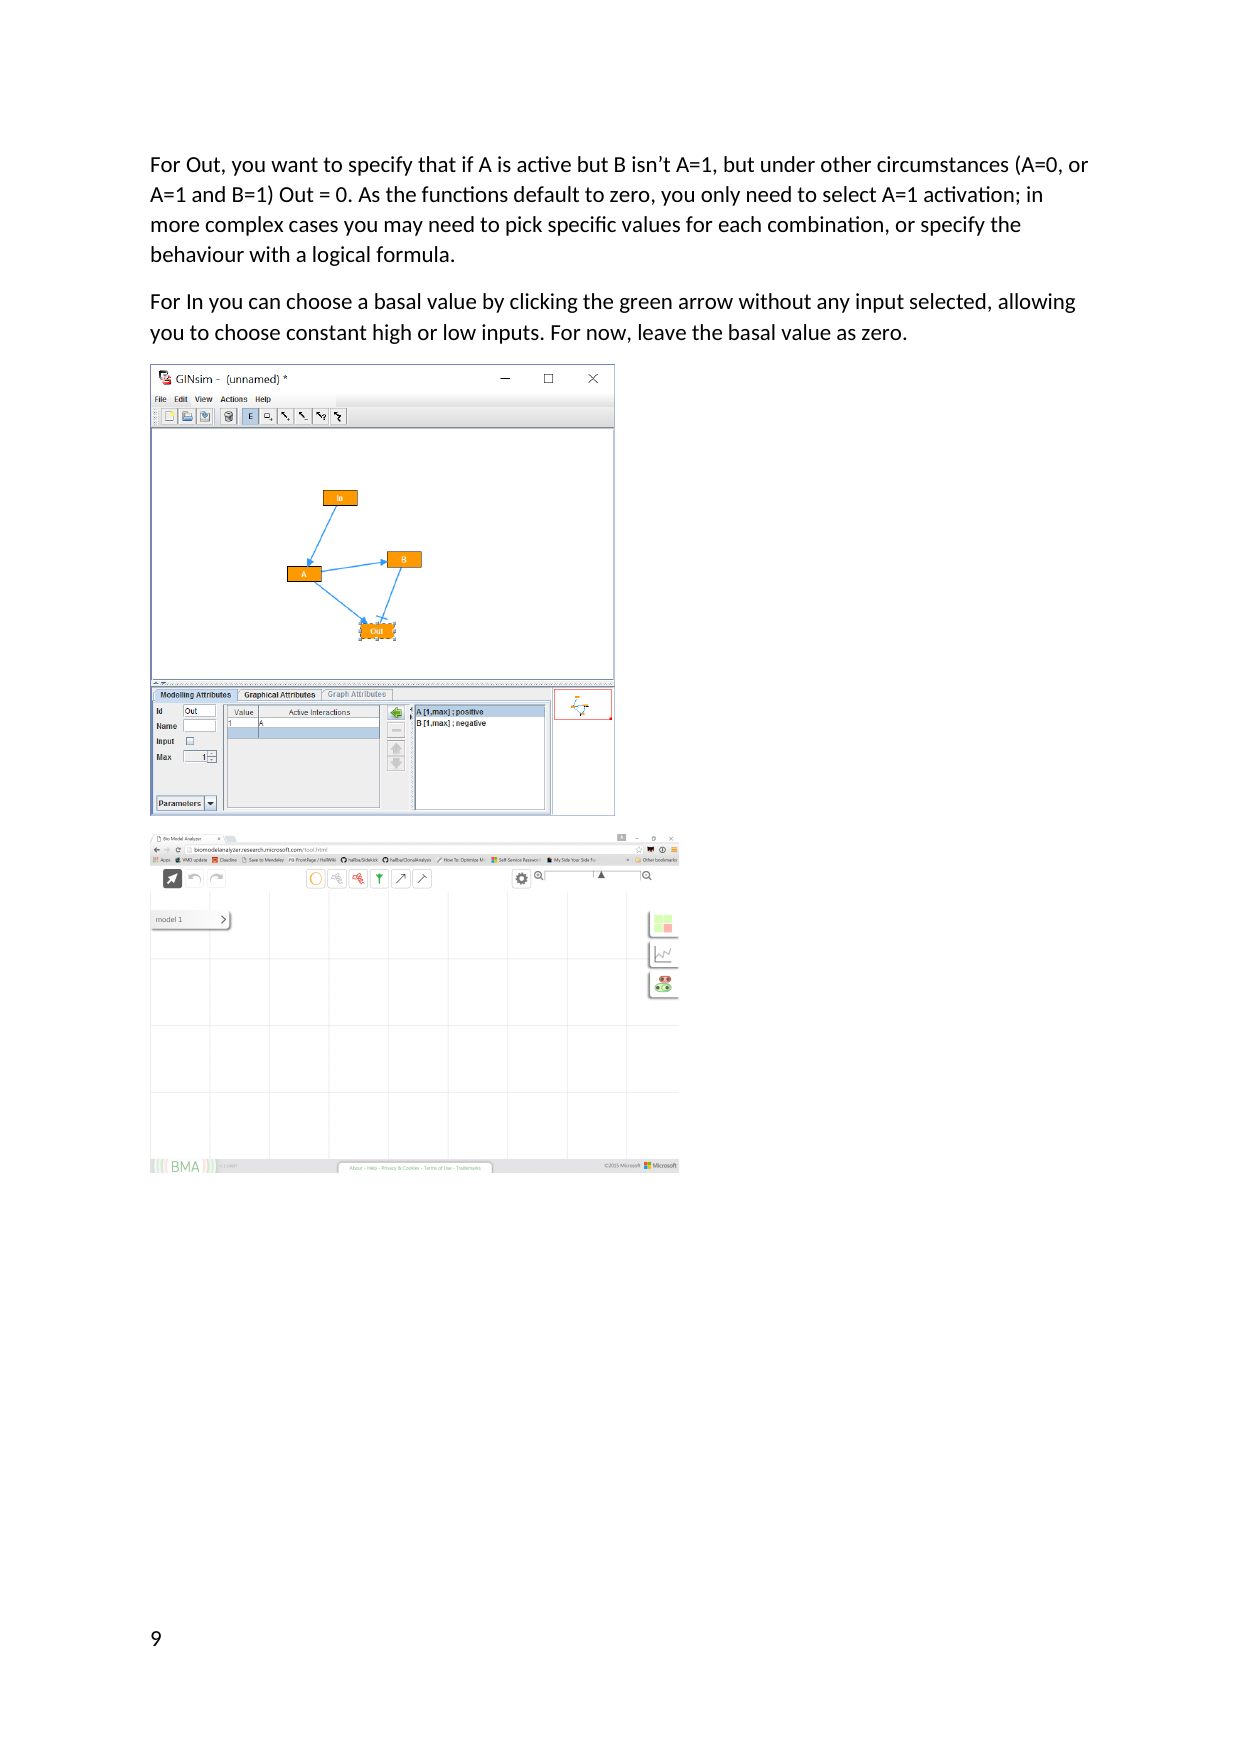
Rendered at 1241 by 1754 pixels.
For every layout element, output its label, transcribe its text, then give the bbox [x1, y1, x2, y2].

text For In you can choose a basal value by clicking the green arrow without any input selected, allowing you to choose constant high or low inputs. For now, leave the basal value as zero. [150, 287, 1090, 346]
picture [150, 834, 680, 1173]
picture [150, 364, 615, 816]
text For Out, you want to specify that if A is active but B isn’t A=1, but under other circumstances (A=0, or A=1 and B=1) Out = 0. As the functions default to zero, you only need to select A=1 activation; in more complex cases you may need to pick specific values for each combination, or specify the behaviour with a logical formula. [150, 150, 1090, 269]
